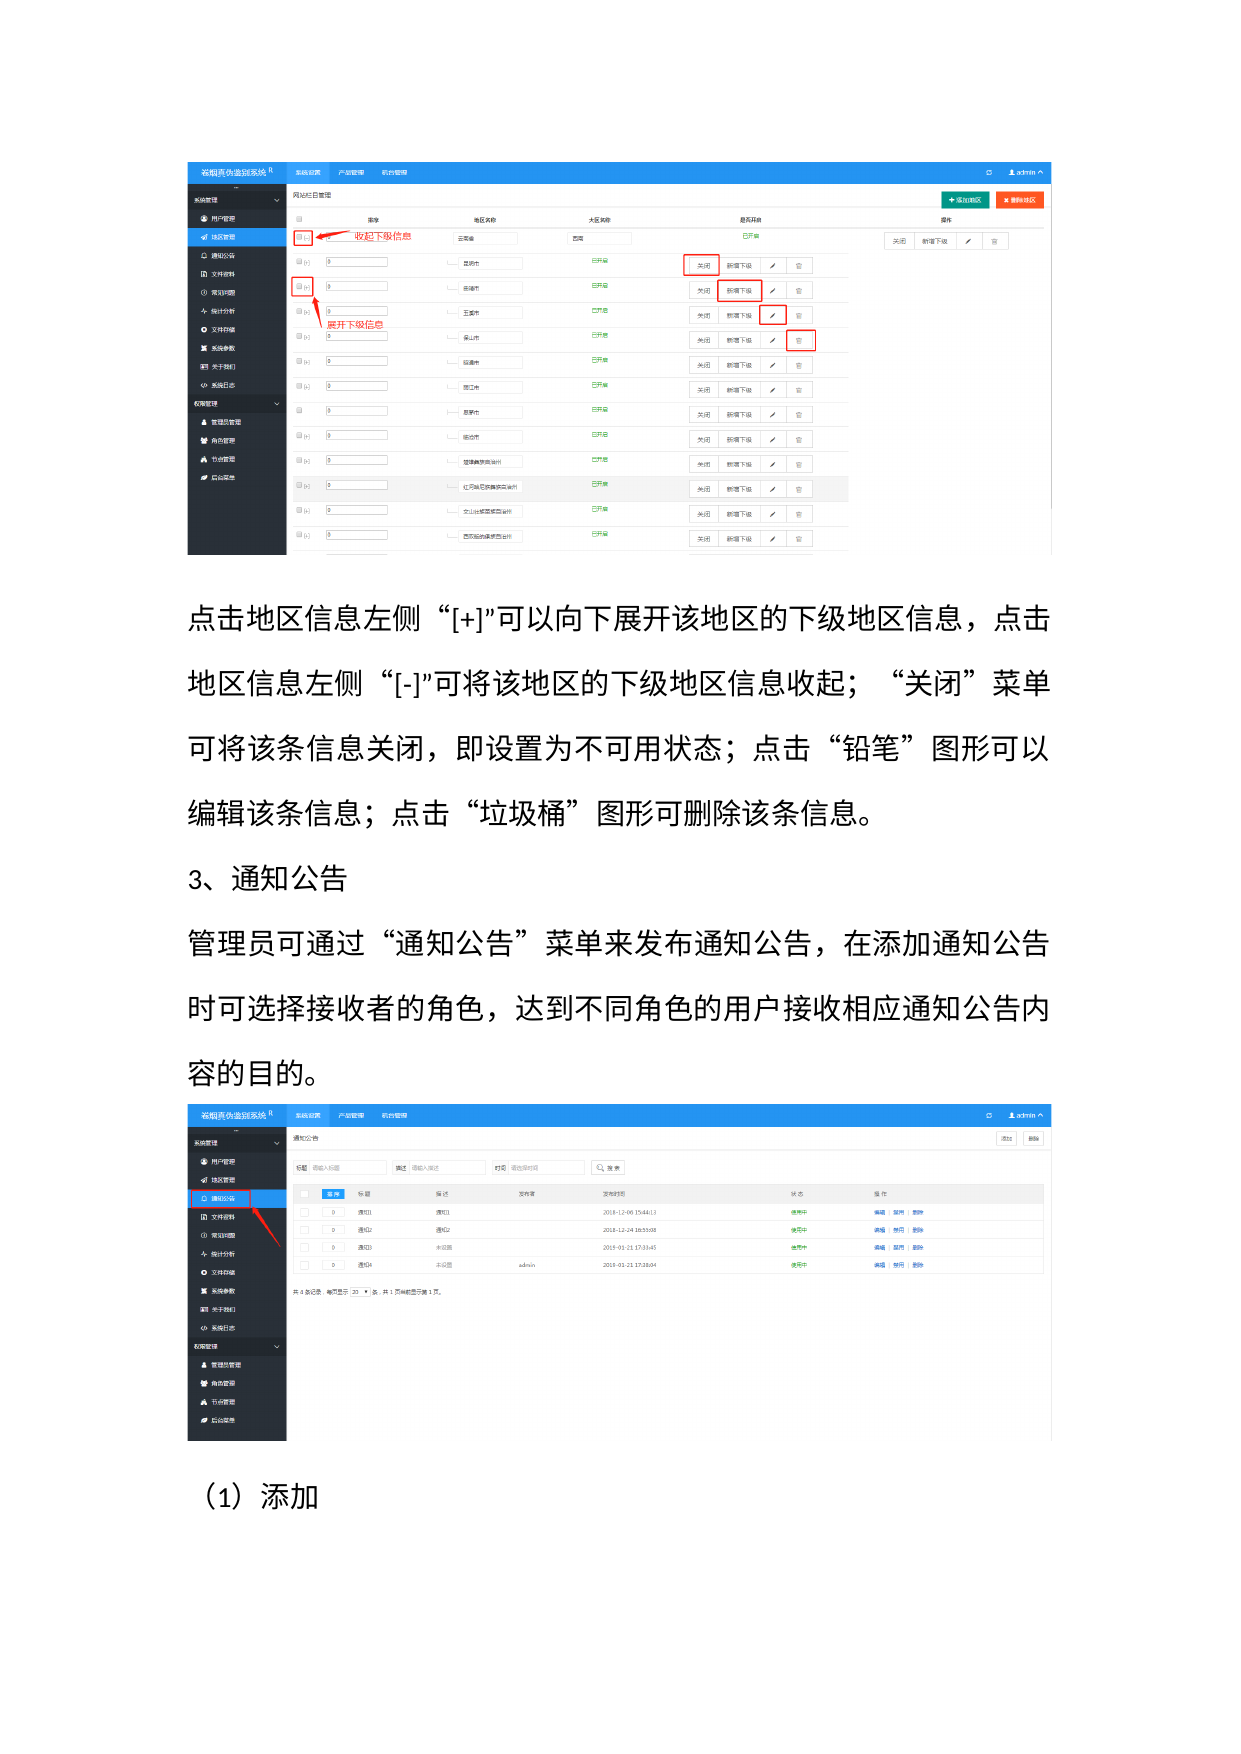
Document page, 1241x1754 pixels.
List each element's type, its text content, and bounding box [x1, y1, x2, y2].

list 添加 [187, 1462, 1053, 1527]
list 点击地区信息左侧“[+]”可以向下展开该地区的下级地区信息，点击地区信息左侧“[-]”可将该地区的下级地区信息收起；“关闭”菜单可将该条信息关闭，即设置为不可用状态；点击“铅笔”图形可以编辑该条信息；点击“垃圾桶”图形可删除该条信息。 [187, 584, 1053, 844]
picture [187, 162, 1052, 555]
list 管理员可通过“通知公告”菜单来发布通知公告，在添加通知公告时可选择接收者的角色，达到不同角色的用户接收相应通知公告内容的目的。 [187, 909, 1053, 1104]
list 3、通知公告 [187, 844, 1053, 909]
picture [187, 1104, 1052, 1441]
